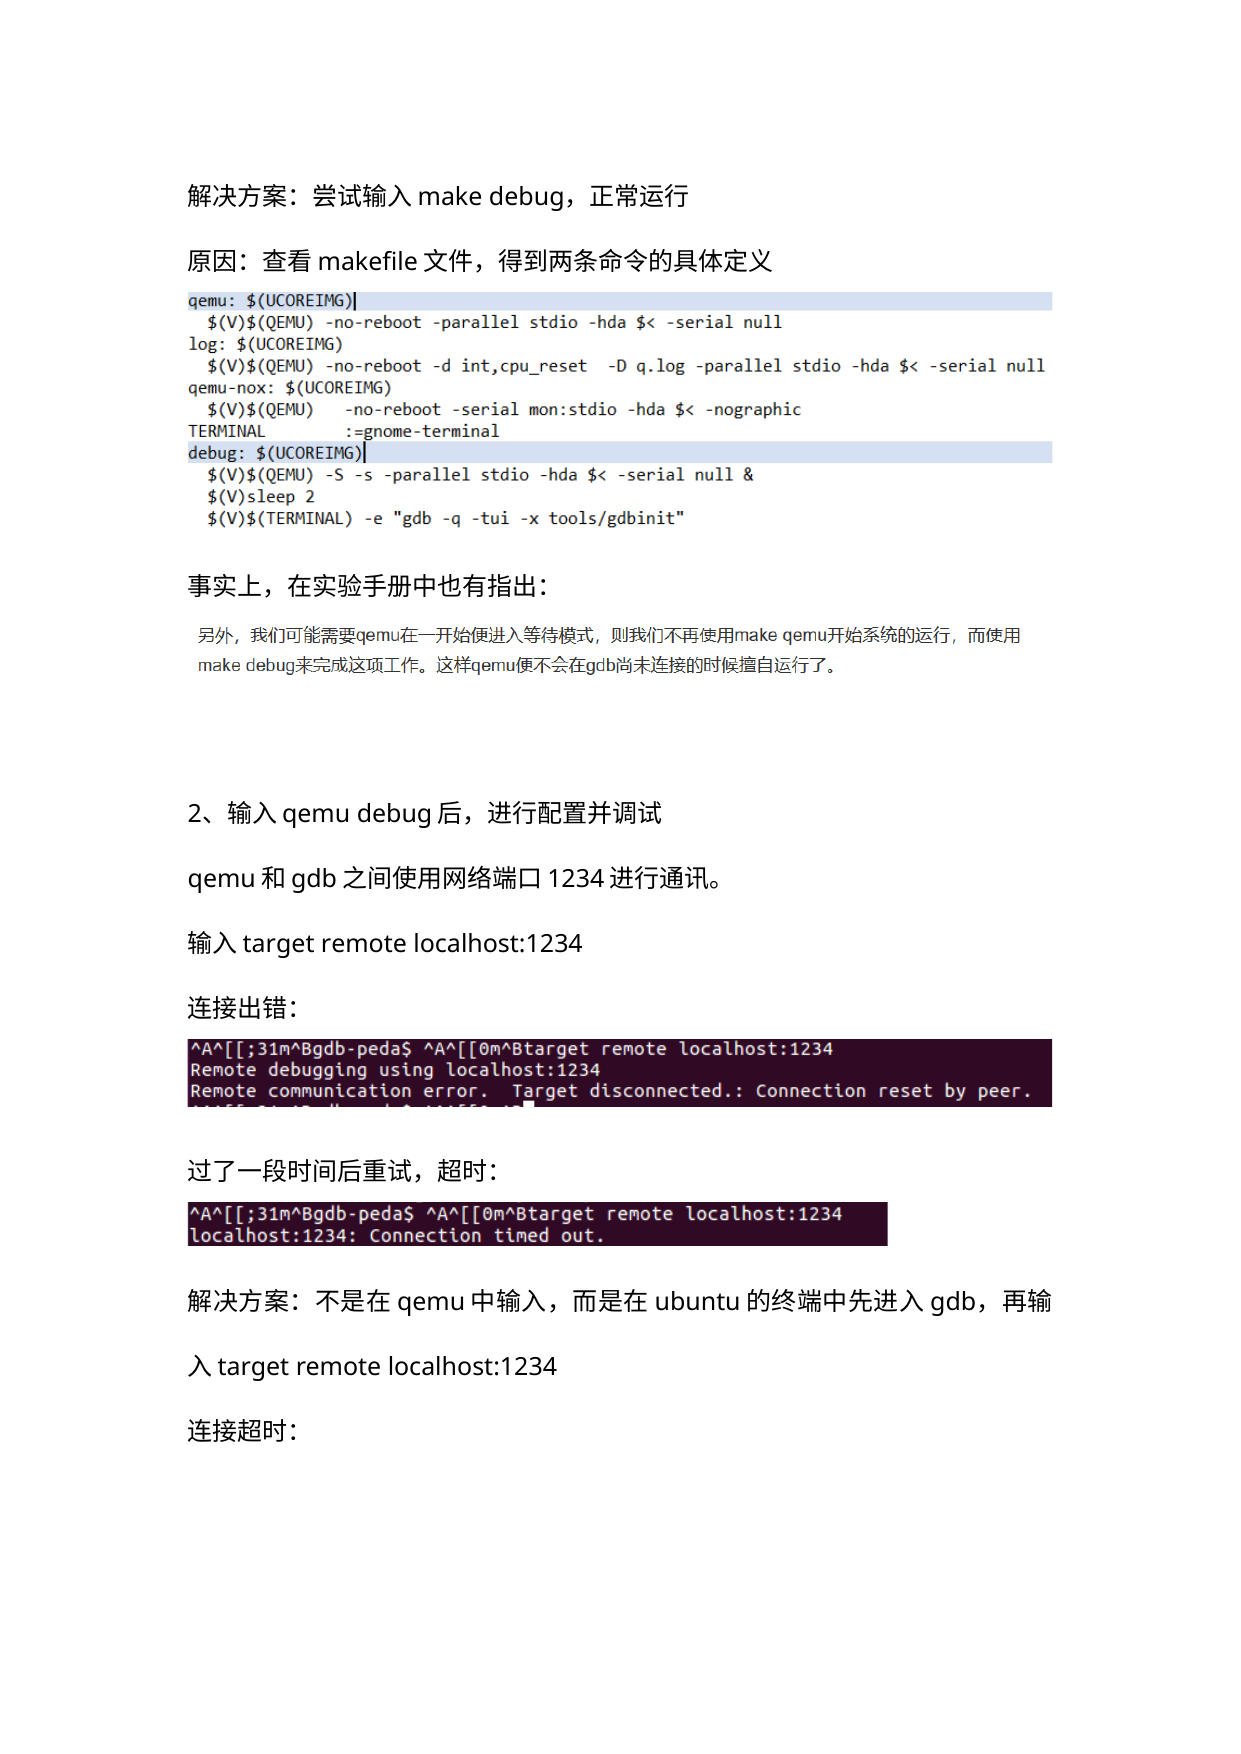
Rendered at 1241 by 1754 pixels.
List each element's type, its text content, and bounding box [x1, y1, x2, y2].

picture [187, 1202, 888, 1246]
list 原因：查看makefile文件，得到两条命令的具体定义 [187, 227, 1053, 292]
list 连接出错： [187, 974, 1053, 1039]
list 解决方案：尝试输入make debug，正常运行 [187, 162, 1053, 227]
list 解决方案：不是在qemu中输入，而是在ubuntu的终端中先进入gdb，再输入target remote localhost:1234 [187, 1267, 1053, 1397]
list qemu和gdb之间使用网络端口1234进行通讯。 [187, 844, 1053, 909]
picture [187, 617, 1053, 686]
list 输入qemu debug后，进行配置并调试 [187, 779, 1053, 844]
picture [187, 1039, 1053, 1107]
list 过了一段时间后重试，超时： [187, 1137, 1053, 1202]
list 连接超时： [187, 1397, 1053, 1462]
picture [187, 292, 1053, 535]
list 事实上，在实验手册中也有指出： [187, 552, 1053, 617]
text 输入target remote localhost:1234 [187, 909, 1053, 974]
